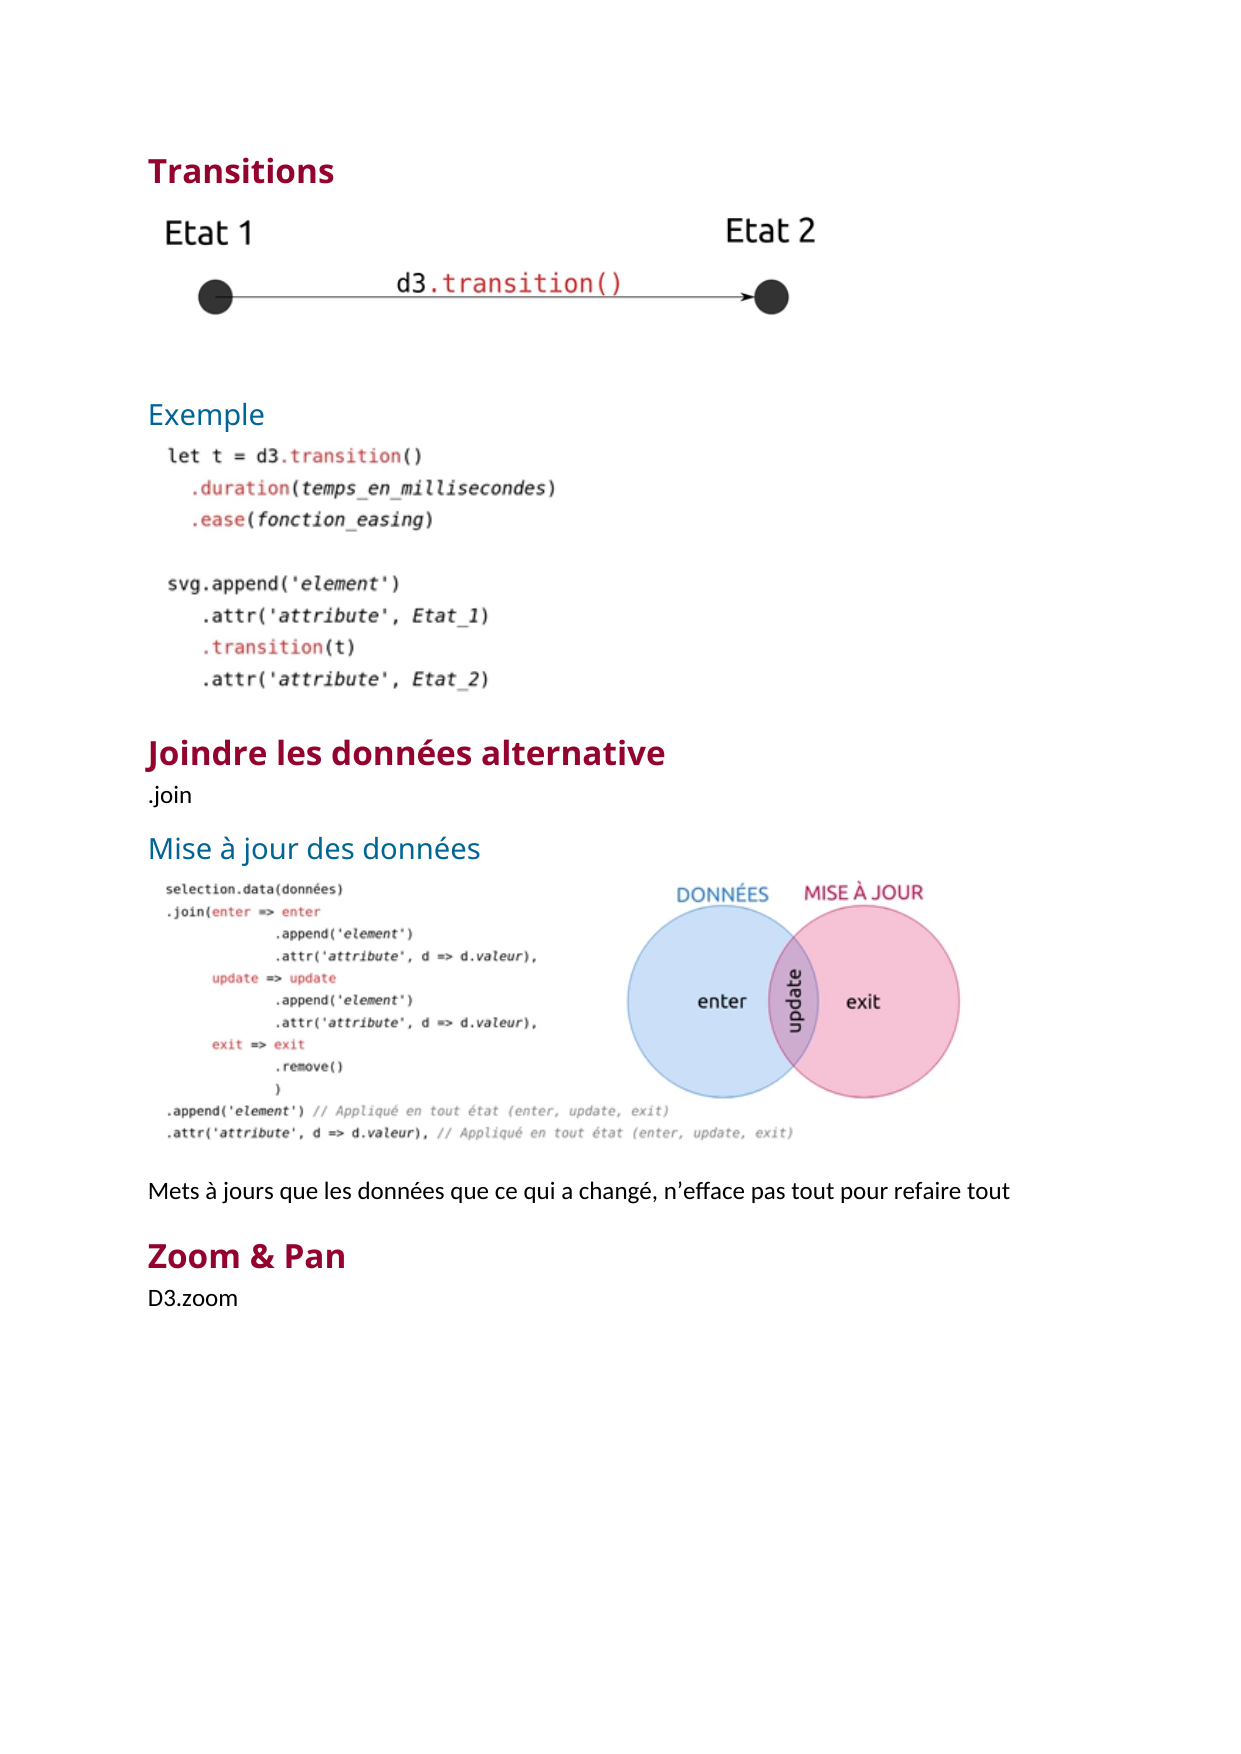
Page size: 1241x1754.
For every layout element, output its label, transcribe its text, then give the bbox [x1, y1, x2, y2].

picture [147, 196, 824, 329]
picture [147, 871, 970, 1157]
text Mets à jours que les données que ce qui a changé, n’efface pas tout pour refaire tout [148, 1175, 1093, 1206]
subtitle Zoom & Pan [148, 1233, 1093, 1279]
subtitle Transitions [148, 148, 1093, 193]
subtitle Exemple [148, 394, 1093, 434]
picture [147, 437, 568, 703]
text .join [148, 779, 1093, 809]
text D3.zoom [148, 1282, 1093, 1313]
subtitle Mise à jour des données [148, 829, 1093, 868]
subtitle Joindre les données alternative [148, 730, 1093, 776]
